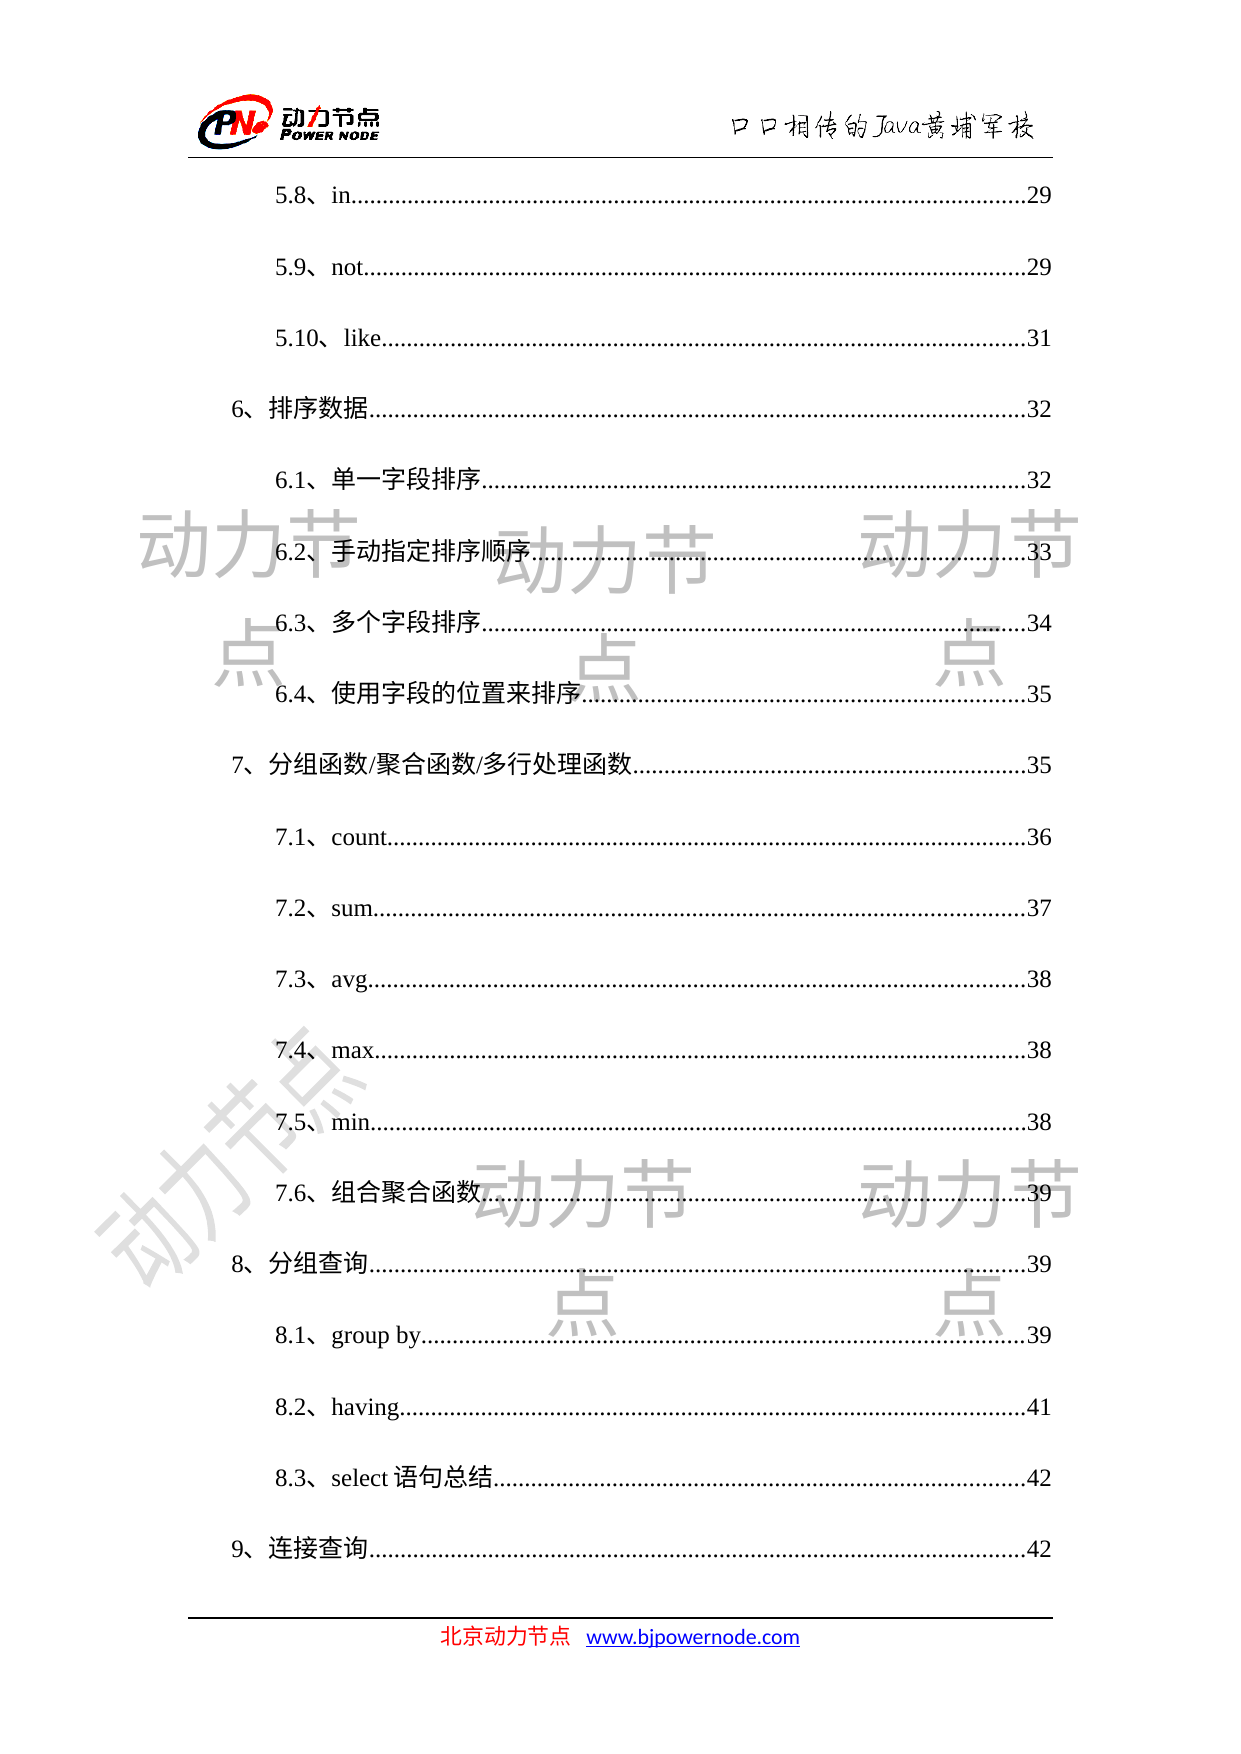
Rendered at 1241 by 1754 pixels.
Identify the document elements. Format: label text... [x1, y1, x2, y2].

text 5.10、like 31 [275, 303, 1053, 368]
text 7.6、组合聚合函数 39 [275, 1158, 1053, 1223]
text 8、分组查询 39 [231, 1229, 1053, 1294]
picture [187, 88, 1053, 155]
text 6.4、使用字段的位置来排序 35 [275, 659, 1053, 724]
text 7、分组函数/聚合函数/多行处理函数 35 [231, 730, 1053, 795]
text 6.2、手动指定排序顺序 33 [275, 517, 1053, 582]
text 7.3、avg 38 [275, 944, 1053, 1009]
text 5.8、in 29 [275, 160, 1053, 225]
text 5.9、not 29 [275, 232, 1053, 297]
text 8.1、group by 39 [275, 1300, 1053, 1365]
text 6.3、多个字段排序 34 [275, 588, 1053, 653]
text 6.1、单一字段排序 32 [275, 445, 1053, 510]
text 7.5、min 38 [275, 1087, 1053, 1152]
text 8.3、select语句总结 42 [275, 1443, 1053, 1508]
text 6、排序数据 32 [231, 374, 1053, 439]
text 7.1、count 36 [275, 802, 1053, 867]
text 7.2、sum 37 [275, 873, 1053, 938]
text 9、连接查询 42 [231, 1514, 1053, 1579]
text 8.2、having 41 [275, 1372, 1053, 1437]
text 7.4、max 38 [275, 1015, 1053, 1080]
